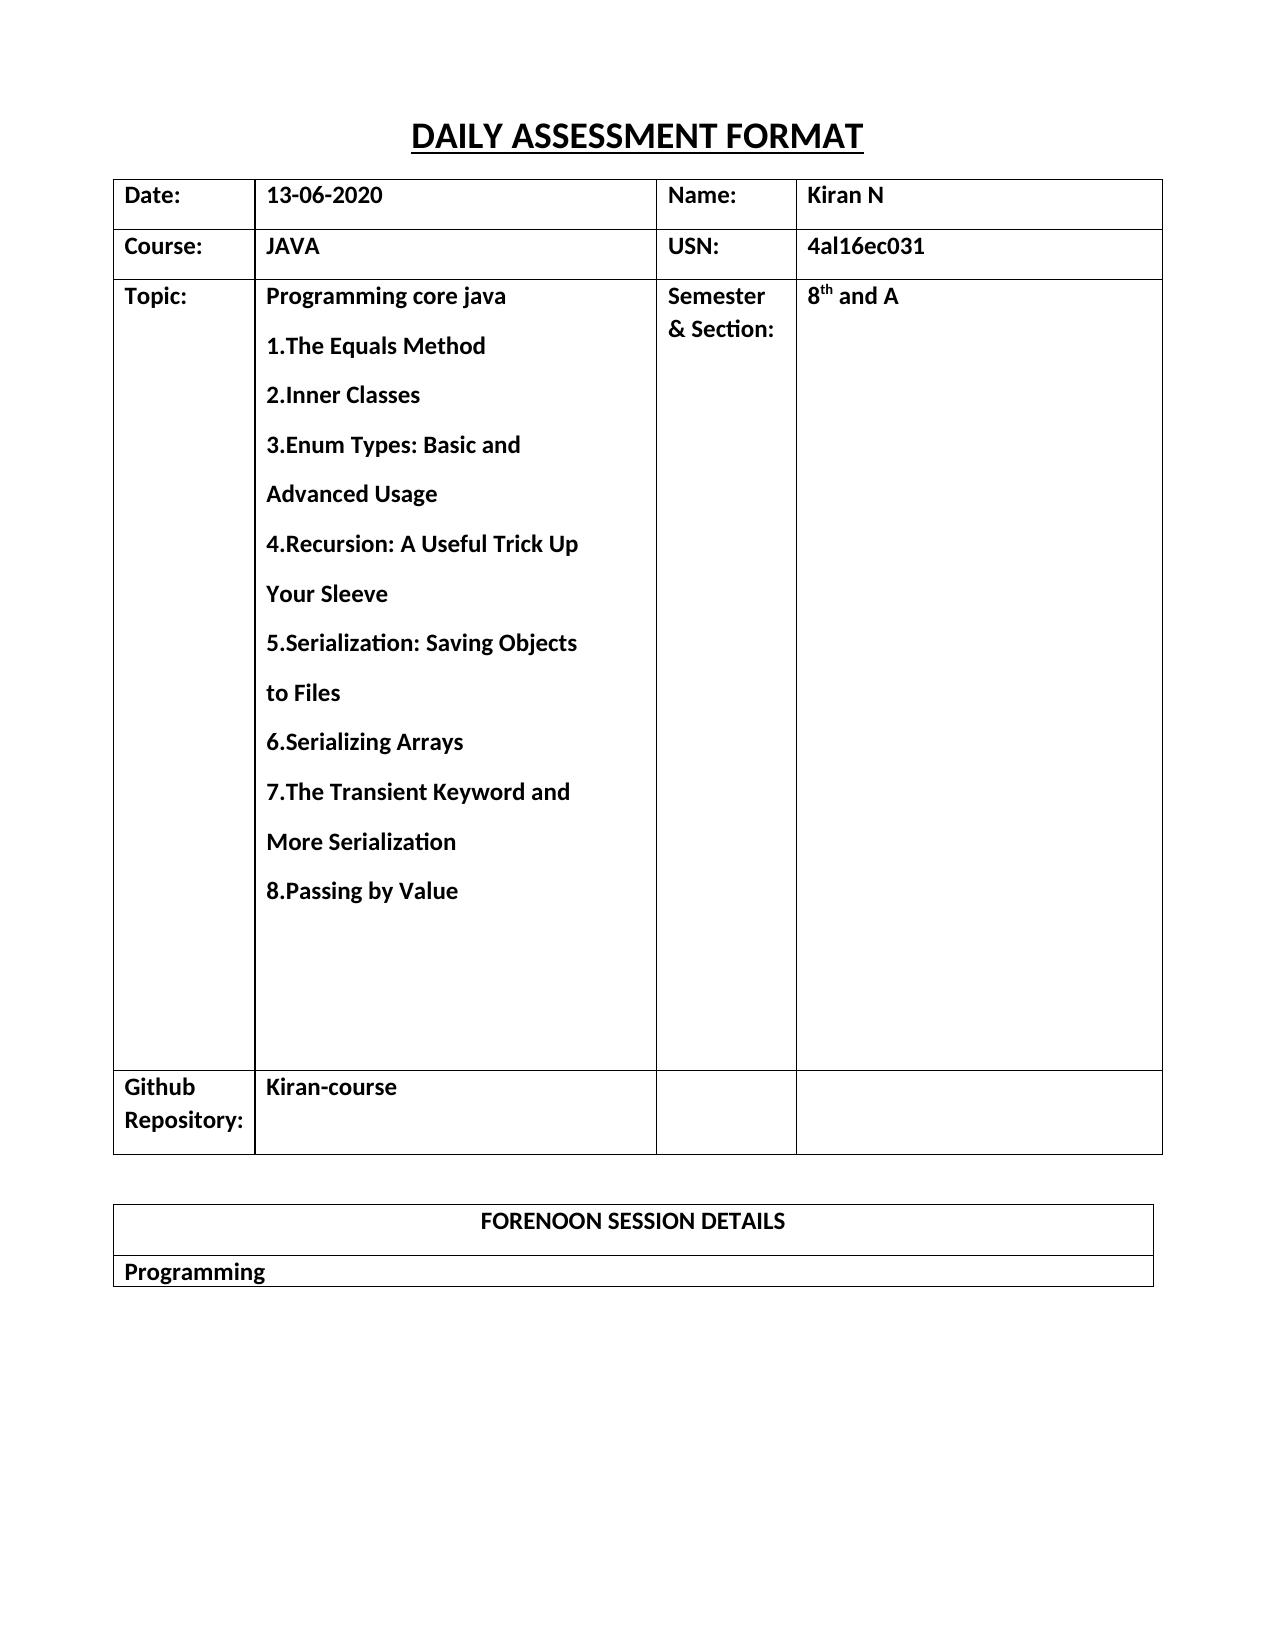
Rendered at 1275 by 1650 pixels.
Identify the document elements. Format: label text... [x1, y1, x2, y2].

table_cell Topic: [114, 280, 254, 1070]
table_cell [797, 1071, 1162, 1154]
table_cell USN: [657, 230, 796, 279]
table_header Name: [657, 180, 796, 229]
table_header Kiran N [797, 180, 1162, 229]
table_cell 8th and A [797, 280, 1162, 1070]
table_cell [657, 1071, 796, 1154]
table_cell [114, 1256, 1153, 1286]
table_header Date: [114, 180, 254, 229]
table_cell Programming core java 1.The Equals Method 2.Inner Classes 3.Enum Types: Basic and Advanced Usage 4.Recursion: A Useful Trick Up Your Sleeve 5.Serialization: Saving Objects to Files 6.Serializing Arrays 7.The Transient Keyword and More Serialization 8.Passing by Value [256, 280, 656, 1070]
table_cell Course: [114, 230, 254, 279]
table_header 13-06-2020 [256, 180, 656, 229]
table_cell Github Repository: [114, 1071, 254, 1154]
table_cell Kiran-course [256, 1071, 656, 1154]
table_header FORENOON SESSION DETAILS [114, 1205, 1153, 1254]
table_cell 4al16ec031 [797, 230, 1162, 279]
table_cell Semester & Section: [657, 280, 796, 1070]
table_cell JAVA [256, 230, 656, 279]
text DAILY ASSESSMENT FORMAT [112, 112, 1162, 158]
